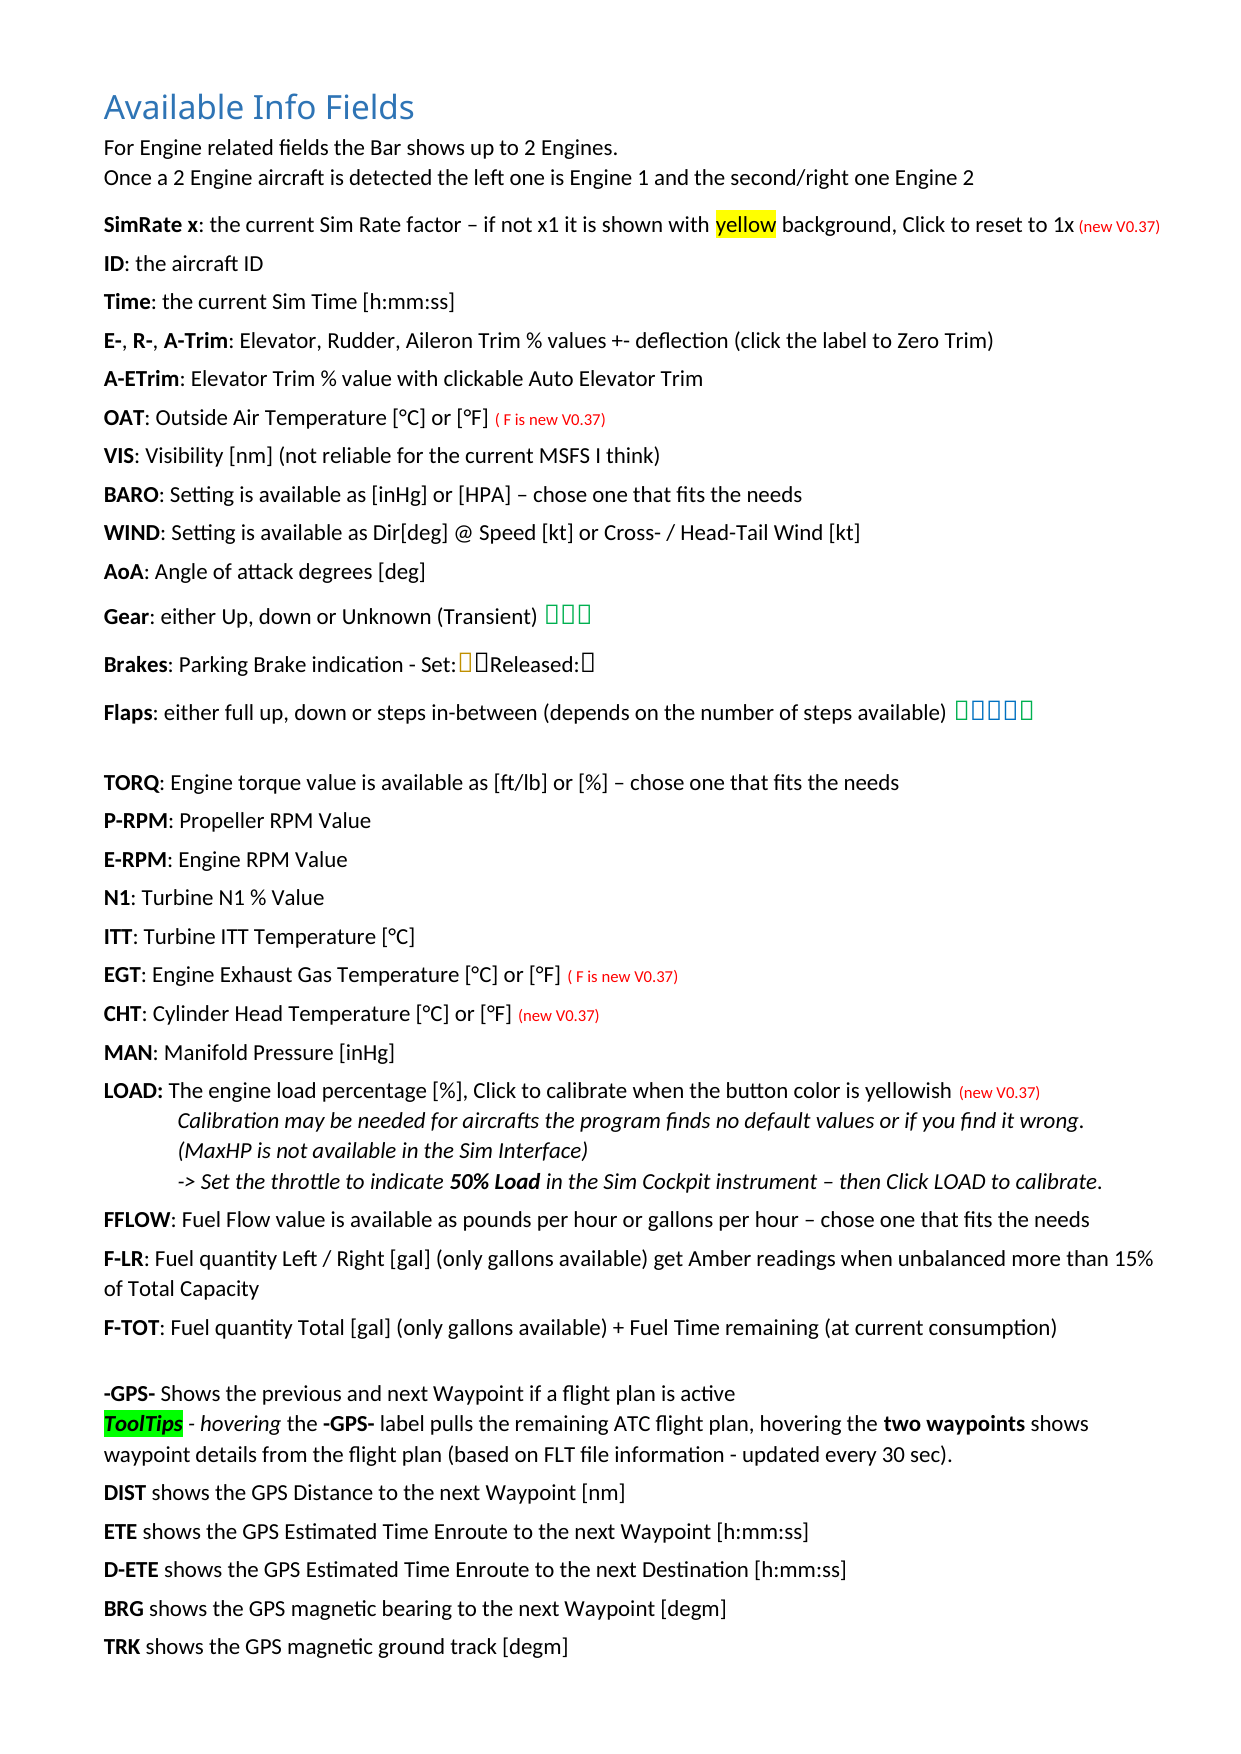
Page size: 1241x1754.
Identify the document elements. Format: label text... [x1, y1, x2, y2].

text CHT: Cylinder Head Temperature [°C] or [°F] (new V0.37) [103, 999, 1167, 1027]
text DIST shows the GPS Distance to the next Waypoint [nm] [103, 1478, 1167, 1506]
text E-, R-, A-Trim: Elevator, Rudder, Aileron Trim % values +- deflection (click the label to Zero Trim) [103, 326, 1167, 354]
text F-LR: Fuel quantity Left / Right [gal] (only gallons available) get Amber readings when unbalanced more than 15% of Total Capacity [103, 1244, 1167, 1302]
text ETE shows the GPS Estimated Time Enroute to the next Waypoint [h:mm:ss] [103, 1517, 1167, 1545]
text N1: Turbine N1 % Value [103, 883, 1167, 912]
text OAT: Outside Air Temperature [°C] or [°F] ( F is new V0.37) [103, 403, 1167, 431]
text A-ETrim: Elevator Trim % value with clickable Auto Elevator Trim [103, 364, 1167, 392]
text D-ETE shows the GPS Estimated Time Enroute to the next Destination [h:mm:ss] [103, 1555, 1167, 1583]
text Gear: either Up, down or Unknown (Transient)  [103, 596, 1167, 632]
text For Engine related fields the Bar shows up to 2 Engines. Once a 2 Engine aircraft is detected the left one is Engine 1 and the second/right one Engine 2 [103, 133, 1167, 191]
subtitle Available Info Fields [103, 84, 1167, 129]
text SimRate x: the current Sim Rate factor – if not x1 it is shown with yellow background, Click to reset to 1x (new V0.37) [776, 210, 1167, 238]
text TRK shows the GPS magnetic ground track [degm] [103, 1632, 1167, 1660]
text BARO: Setting is available as [inHg] or [HPA] – chose one that fits the needs [103, 480, 1167, 508]
text E-RPM: Engine RPM Value [103, 845, 1167, 873]
text WIND: Setting is available as Dir[deg] @ Speed [kt] or Cross- / Head-Tail Wind [kt] [103, 518, 1167, 546]
text F-TOT: Fuel quantity Total [gal] (only gallons available) + Fuel Time remaining (at current consumption) [103, 1313, 1167, 1341]
text EGT: Engine Exhaust Gas Temperature [°C] or [°F] ( F is new V0.37) [103, 961, 1167, 989]
text Flaps: either full up, down or steps in-between (depends on the number of steps available)  [103, 692, 1167, 729]
text LOAD: The engine load percentage [%], Click to calibrate when the button color is yellowish (new V0.37) Calibration may be needed for aircrafts the program finds no default values or if you find it wrong. (MaxHP is not available in the Sim Interface) -> Set the throttle to indicate 50% Load in the Sim Cockpit instrument – then Click LOAD to calibrate. [103, 1076, 1167, 1195]
text VIS: Visibility [nm] (not reliable for the current MSFS I think) [103, 441, 1167, 469]
text ID: the aircraft ID [103, 249, 1167, 277]
text MAN: Manifold Pressure [inHg] [103, 1038, 1167, 1066]
text FFLOW: Fuel Flow value is available as pounds per hour or gallons per hour – chose one that fits the needs [103, 1205, 1167, 1233]
text P-RPM: Propeller RPM Value [103, 806, 1167, 834]
text SimRate x: the current Sim Rate factor – if not x1 it is shown with yellow background, Click to reset to 1x (new V0.37) [103, 210, 716, 238]
text Brakes: Parking Brake indication - Set:Released: [103, 644, 1167, 681]
text Time: the current Sim Time [h:mm:ss] [103, 287, 1167, 315]
text -GPS- Shows the previous and next Waypoint if a flight plan is active ToolTips - hovering the -GPS- label pulls the remaining ATC flight plan, hovering the two waypoints shows waypoint details from the flight plan (based on FLT file information - updated every 30 sec). [103, 1379, 1167, 1468]
text TORQ: Engine torque value is available as [ft/lb] or [%] – chose one that fits the needs [103, 768, 1167, 796]
text BRG shows the GPS magnetic bearing to the next Waypoint [degm] [103, 1594, 1167, 1622]
text ITT: Turbine ITT Temperature [°C] [103, 922, 1167, 950]
text AoA: Angle of attack degrees [deg] [103, 557, 1167, 585]
